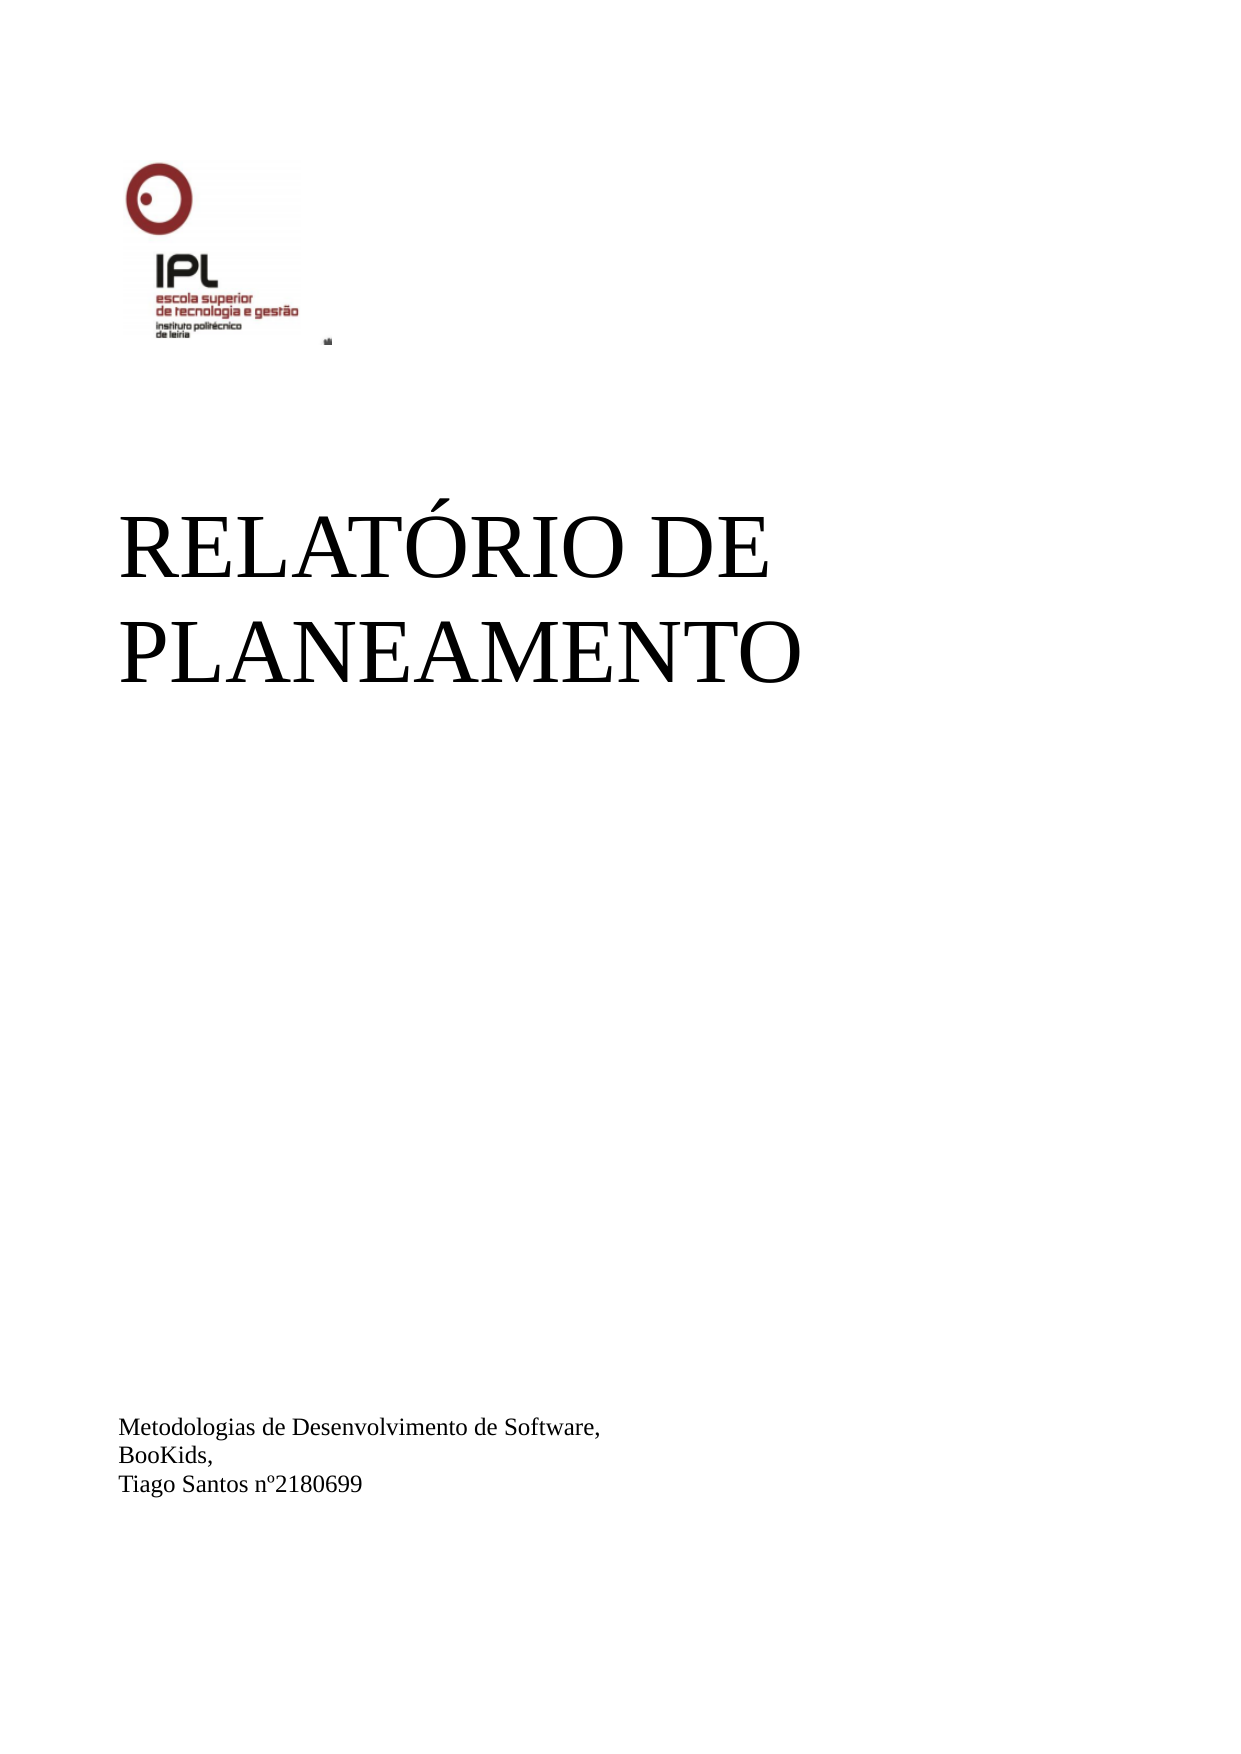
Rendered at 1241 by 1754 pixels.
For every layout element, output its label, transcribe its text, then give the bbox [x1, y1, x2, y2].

text BooKids, [118, 1441, 1122, 1469]
text Tiago Santos nº2180699 [118, 1469, 1122, 1498]
picture [118, 158, 332, 345]
text Metodologias de Desenvolvimento de Software, [118, 1412, 1122, 1441]
text RELATÓRIO DE PLANEAMENTO [118, 492, 1122, 703]
